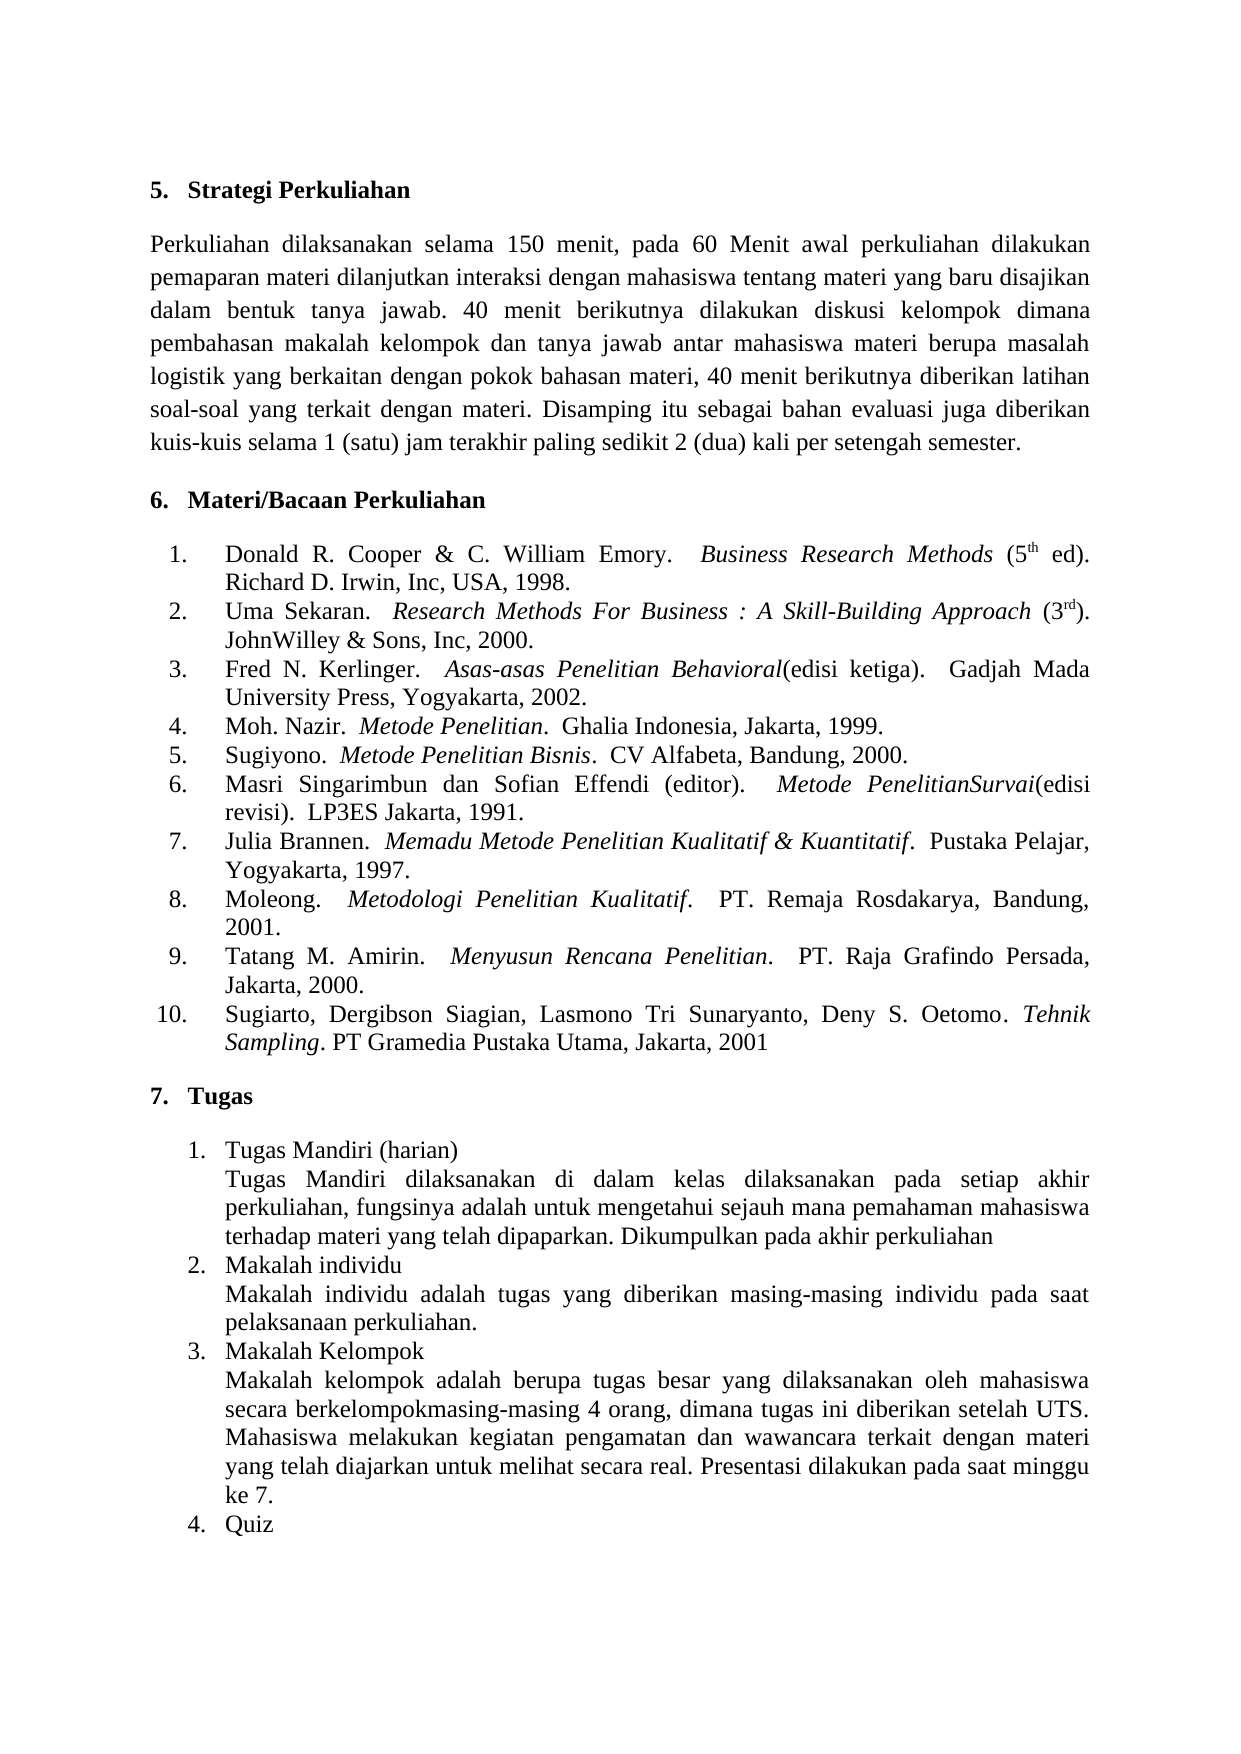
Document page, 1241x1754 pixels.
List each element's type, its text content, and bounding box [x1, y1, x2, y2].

list Moh. Nazir. Metode Penelitian. Ghalia Indonesia, Jakarta, 1999. [187, 711, 1090, 740]
text Perkuliahan dilaksanakan selama 150 menit, pada 60 Menit awal perkuliahan dilakukan pemaparan materi dilanjutkan interaksi dengan mahasiswa tentang materi yang baru disajikan dalam bentuk tanya jawab. 40 menit berikutnya dilakukan diskusi kelompok dimana pembahasan makalah kelompok dan tanya jawab antar mahasiswa materi berupa masalah logistik yang berkaitan dengan pokok bahasan materi, 40 menit berikutnya diberikan latihan soal-soal yang terkait dengan materi. Disamping itu sebagai bahan evaluasi juga diberikan kuis-kuis selama 1 (satu) jam terakhir paling sedikit 2 (dua) kali per setengah semester. [150, 229, 1090, 456]
list Fred N. Kerlinger. Asas-asas Penelitian Behavioral(edisi ketiga). Gadjah Mada University Press, Yogyakarta, 2002. [187, 654, 1090, 711]
list Julia Brannen. Memadu Metode Penelitian Kualitatif & Kuantitatif. Pustaka Pelajar, Yogyakarta, 1997. [187, 826, 1090, 884]
list Makalah Kelompok [187, 1336, 1090, 1365]
list Tugas [150, 1081, 1090, 1110]
text Makalah individu adalah tugas yang diberikan masing-masing individu pada saat pelaksanaan perkuliahan. [225, 1279, 1090, 1336]
list Tugas Mandiri (harian) [187, 1135, 1090, 1164]
list Materi/Bacaan Perkuliahan [150, 485, 1090, 514]
list Uma Sekaran. Research Methods For Business : A Skill-Building Approach (3rd). JohnWilley & Sons, Inc, 2000. [187, 596, 1090, 654]
list Quiz [187, 1509, 1090, 1537]
list Tatang M. Amirin. Menyusun Rencana Penelitian. PT. Raja Grafindo Persada, Jakarta, 2000. [187, 941, 1090, 999]
list Makalah individu [187, 1250, 1090, 1279]
list Masri Singarimbun dan Sofian Effendi (editor). Metode PenelitianSurvai(edisi revisi). LP3ES Jakarta, 1991. [187, 769, 1090, 826]
list Sugiarto, Dergibson Siagian, Lasmono Tri Sunaryanto, Deny S. Oetomo. Tehnik Sampling. PT Gramedia Pustaka Utama, Jakarta, 2001 [187, 999, 1090, 1056]
list Strategi Perkuliahan [150, 175, 1090, 204]
list Moleong. Metodologi Penelitian Kualitatif. PT. Remaja Rosdakarya, Bandung, 2001. [187, 884, 1090, 941]
text Tugas Mandiri dilaksanakan di dalam kelas dilaksanakan pada setiap akhir perkuliahan, fungsinya adalah untuk mengetahui sejauh mana pemahaman mahasiswa terhadap materi yang telah dipaparkan. Dikumpulkan pada akhir perkuliahan [225, 1164, 1090, 1250]
list Sugiyono. Metode Penelitian Bisnis. CV Alfabeta, Bandung, 2000. [187, 740, 1090, 769]
list Donald R. Cooper & C. William Emory. Business Research Methods (5th ed). Richard D. Irwin, Inc, USA, 1998. [187, 539, 1090, 596]
text Makalah kelompok adalah berupa tugas besar yang dilaksanakan oleh mahasiswa secara berkelompokmasing-masing 4 orang, dimana tugas ini diberikan setelah UTS. Mahasiswa melakukan kegiatan pengamatan dan wawancara terkait dengan materi yang telah diajarkan untuk melihat secara real. Presentasi dilakukan pada saat minggu ke 7. [225, 1365, 1090, 1509]
